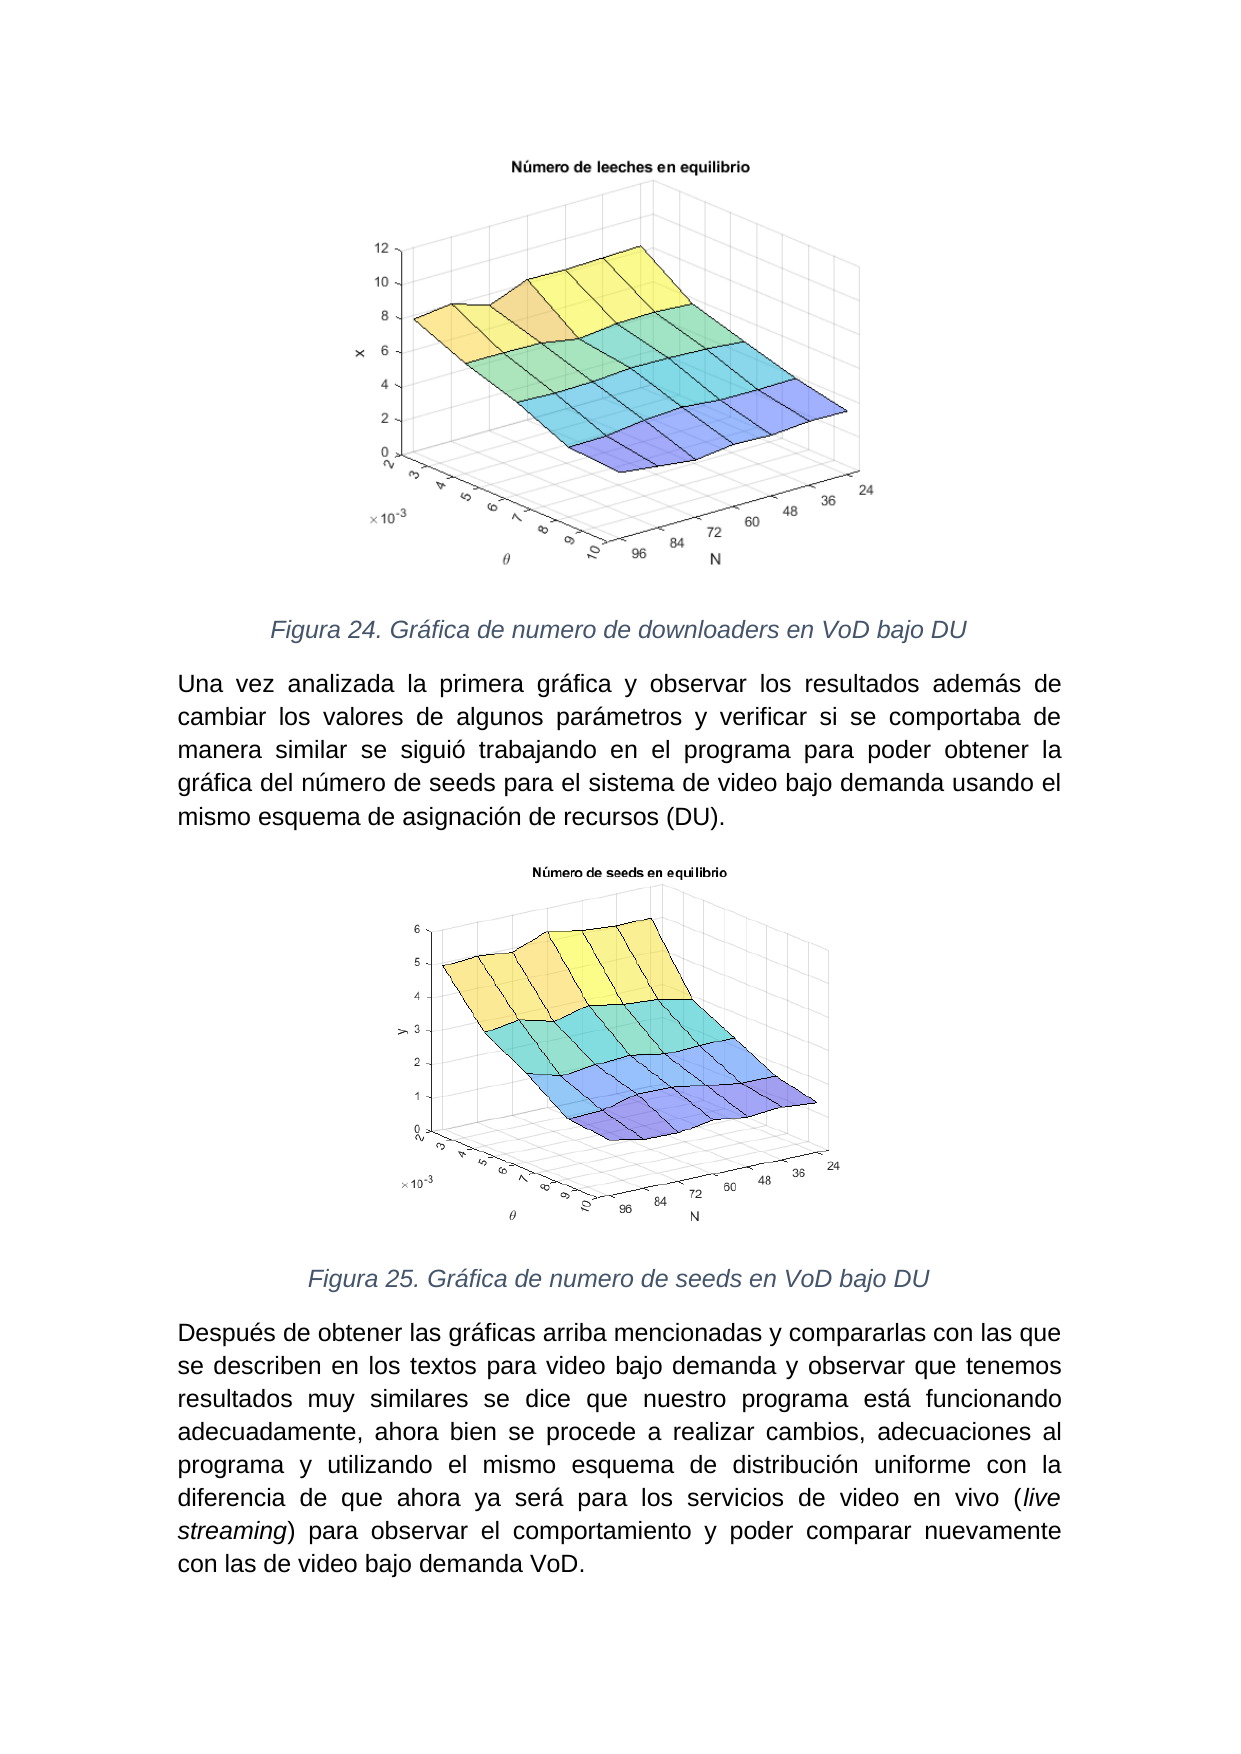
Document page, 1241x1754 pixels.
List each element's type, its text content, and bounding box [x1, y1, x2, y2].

picture [364, 855, 877, 1240]
text Después de obtener las gráficas arriba mencionadas y compararlas con las que se describen en los textos para video bajo demanda y observar que tenemos resultados muy similares se dice que nuestro programa está funcionando adecuadamente, ahora bien se procede a realizar cambios, adecuaciones al programa y utilizando el mismo esquema de distribución uniforme con la diferencia de que ahora ya será para los servicios de video en vivo (live streaming) para observar el comportamiento y poder comparar nuevamente con las de video bajo demanda VoD. [177, 1318, 1063, 1578]
picture [325, 147, 916, 591]
text Figura 24. Gráfica de numero de downloaders en VoD bajo DU [177, 616, 1063, 644]
text Figura 25. Gráfica de numero de seeds en VoD bajo DU [177, 1264, 1063, 1293]
text Una vez analizada la primera gráfica y observar los resultados además de cambiar los valores de algunos parámetros y verificar si se comportaba de manera similar se siguió trabajando en el programa para poder obtener la gráfica del número de seeds para el sistema de video bajo demanda usando el mismo esquema de asignación de recursos (DU). [177, 669, 1063, 830]
